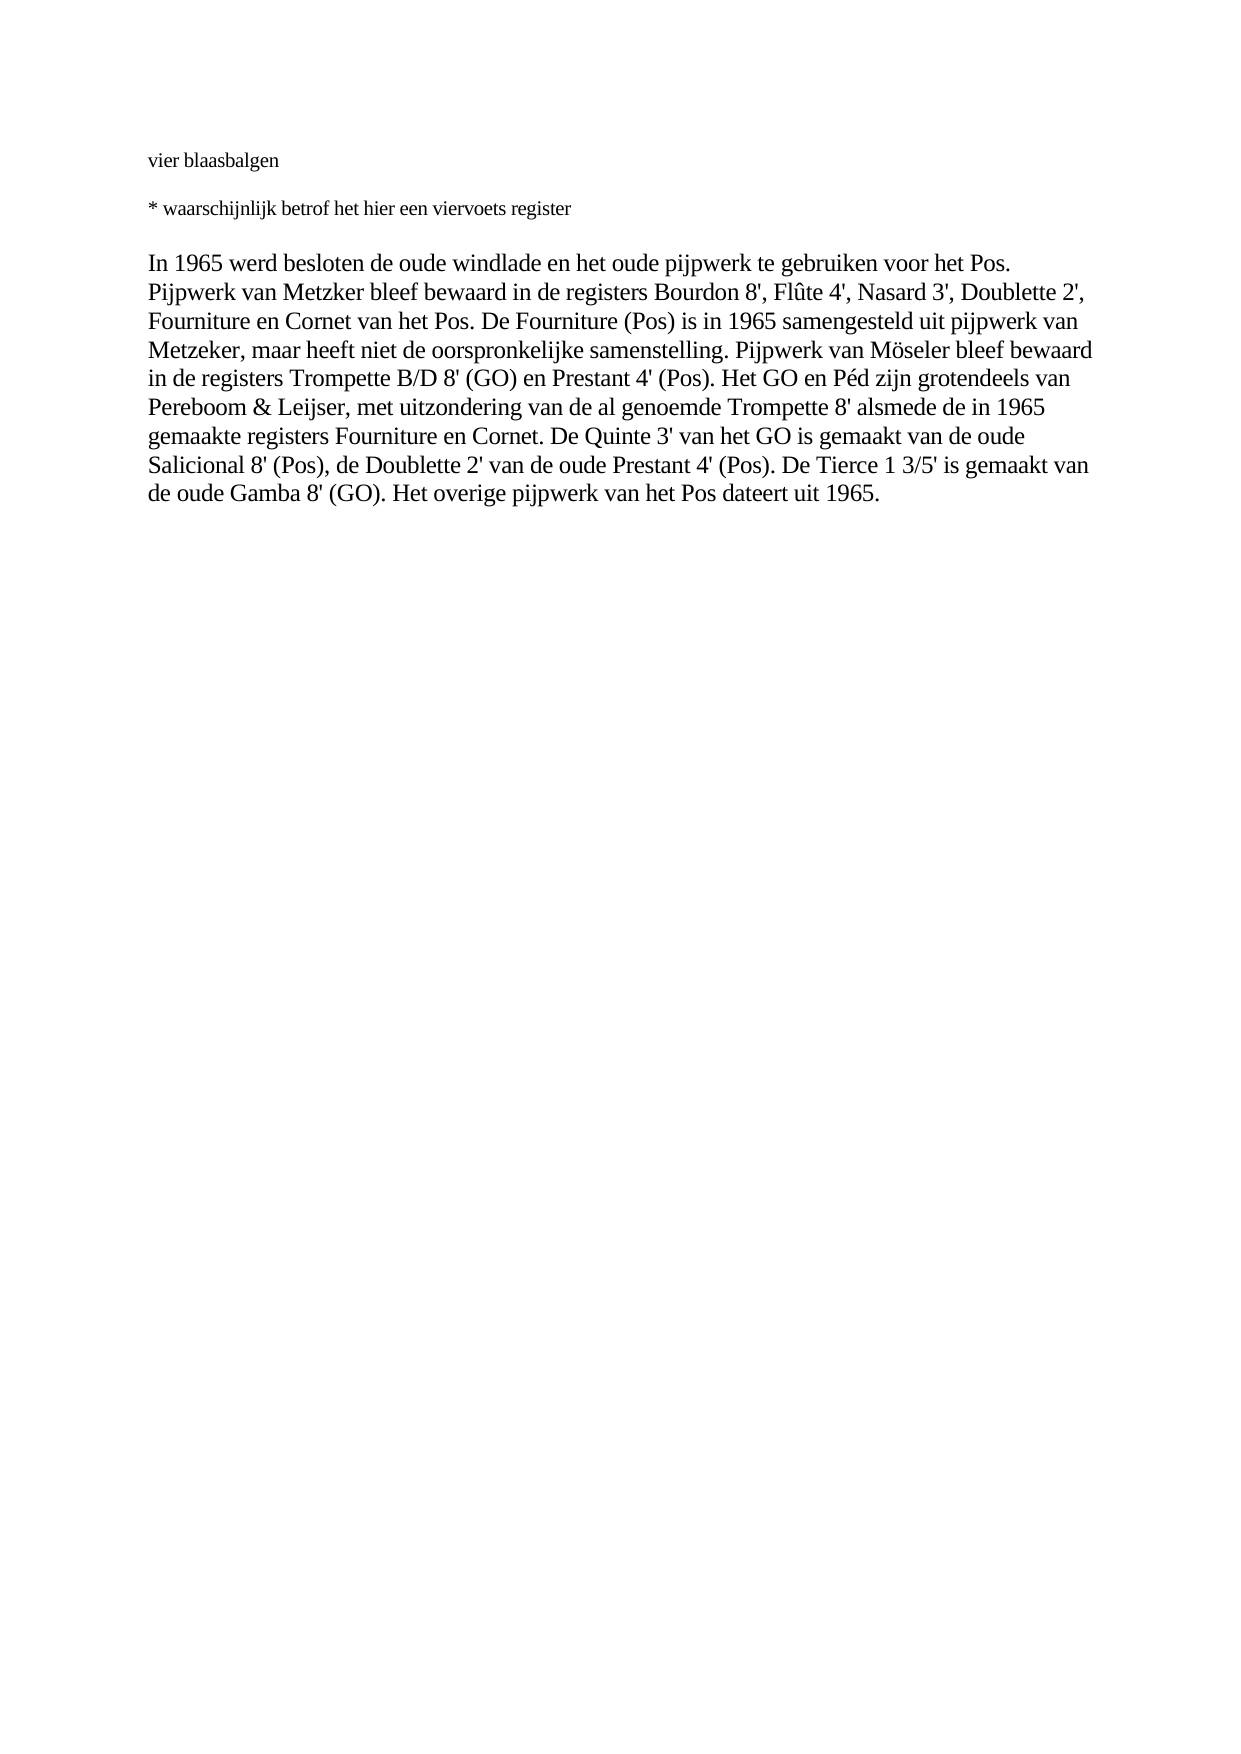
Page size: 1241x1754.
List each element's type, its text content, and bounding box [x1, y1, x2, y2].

text vier blaasbalgen [148, 148, 1093, 172]
text Pijpwerk van Metzker bleef bewaard in de registers Bourdon 8', Flûte 4', Nasard 3', Doublette 2', Fourniture en Cornet van het Pos. De Fourniture (Pos) is in 1965 samengesteld uit pijpwerk van Metzeker, maar heeft niet de oorspronkelijke samenstelling. Pijpwerk van Möseler bleef bewaard in de registers Trompette B/D 8' (GO) en Prestant 4' (Pos). Het GO en Péd zijn grotendeels van Pereboom & Leijser, met uitzondering van de al genoemde Trompette 8' alsmede de in 1965 gemaakte registers Fourniture en Cornet. De Quinte 3' van het GO is gemaakt van de oude Salicional 8' (Pos), de Doublette 2' van de oude Prestant 4' (Pos). De Tierce 1 3/5' is gemaakt van de oude Gamba 8' (GO). Het overige pijpwerk van het Pos dateert uit 1965. [148, 277, 1093, 507]
text In 1965 werd besloten de oude windlade en het oude pijpwerk te gebruiken voor het Pos. [148, 248, 1093, 277]
text * waarschijnlijk betrof het hier een viervoets register [148, 196, 1093, 220]
